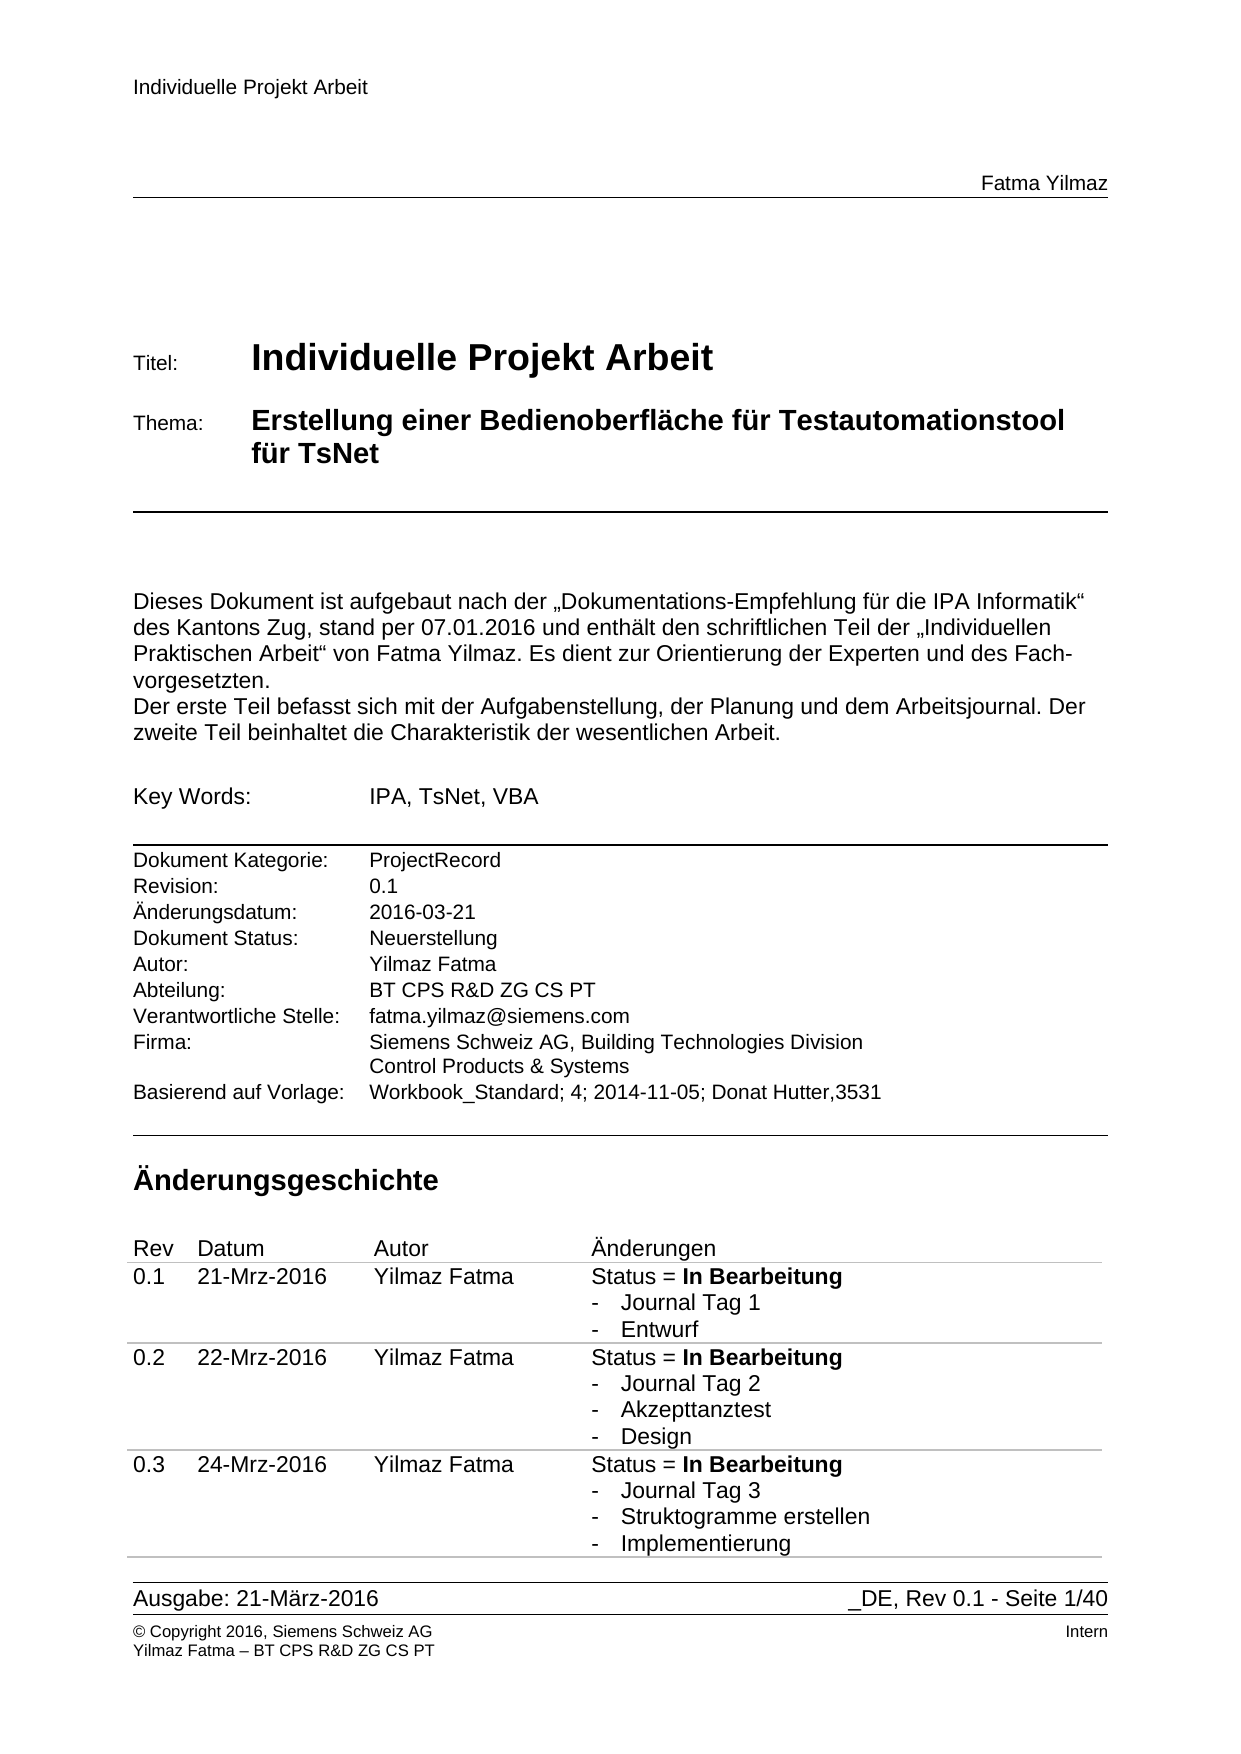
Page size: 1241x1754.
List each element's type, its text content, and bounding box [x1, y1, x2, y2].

text Dokument Kategorie: ProjectRecord [133, 848, 1108, 872]
table_cell Yilmaz Fatma [368, 1344, 585, 1449]
table_cell Status = In Bearbeitung Journal Tag 1 Entwurf [585, 1263, 1102, 1342]
table_cell 0.3 [127, 1451, 191, 1556]
text Key Words: IPA, TsNet, VBA [133, 783, 1108, 809]
title Thema: Erstellung einer Bedienoberfläche für Testautomationstool für TsNet [133, 403, 1108, 470]
table_header Rev [127, 1235, 191, 1261]
text Änderungsdatum: 2016-03-21 [133, 900, 1108, 924]
table_cell 0.2 [127, 1344, 191, 1449]
title Änderungsgeschichte [133, 1163, 1108, 1196]
table_header Änderungen [585, 1235, 1102, 1261]
table_cell 21-Mrz-2016 [191, 1263, 368, 1342]
table_cell Yilmaz Fatma [368, 1263, 585, 1342]
table_cell Status = In Bearbeitung Journal Tag 2 Akzepttanztest Design [585, 1344, 1102, 1449]
table_header Datum [191, 1235, 368, 1261]
text Dieses Dokument ist aufgebaut nach der „Dokumentations-Empfehlung für die IPA Informatik“ des Kantons Zug, stand per 07.01.2016 und enthält den schriftlichen Teil der „Individuellen Praktischen Arbeit“ von Fatma Yilmaz. Es dient zur Orientierung der Experten und des Fach-vorgesetzten. Der erste Teil befasst sich mit der Aufgabenstellung, der Planung und dem Arbeitsjournal. Der zweite Teil beinhaltet die Charakteristik der wesentlichen Arbeit. [133, 588, 1107, 746]
text Firma: Siemens Schweiz AG, Building Technologies Division Control Products & Systems [133, 1030, 1108, 1078]
table_cell Status = In Bearbeitung Journal Tag 3 Struktogramme erstellen Implementierung [585, 1451, 1102, 1556]
text Revision: 0.1 [133, 874, 1108, 898]
text Verantwortliche Stelle: fatma.yilmaz@siemens.com [133, 1004, 1108, 1028]
table_cell 0.1 [127, 1263, 191, 1342]
text Abteilung: BT CPS R&D ZG CS PT [133, 978, 1108, 1002]
title Titel: Individuelle Projekt Arbeit [133, 335, 1108, 378]
table_cell 24-Mrz-2016 [191, 1451, 368, 1556]
text Basierend auf Vorlage: Workbook_Standard; 4; 2014-11-05; Donat Hutter,3531 [133, 1080, 1108, 1104]
table_cell 22-Mrz-2016 [191, 1344, 368, 1449]
text Dokument Status: Neuerstellung [133, 926, 1108, 950]
text Autor: Yilmaz Fatma [133, 952, 1108, 976]
table_header Autor [368, 1235, 585, 1261]
table_cell Yilmaz Fatma [368, 1451, 585, 1556]
